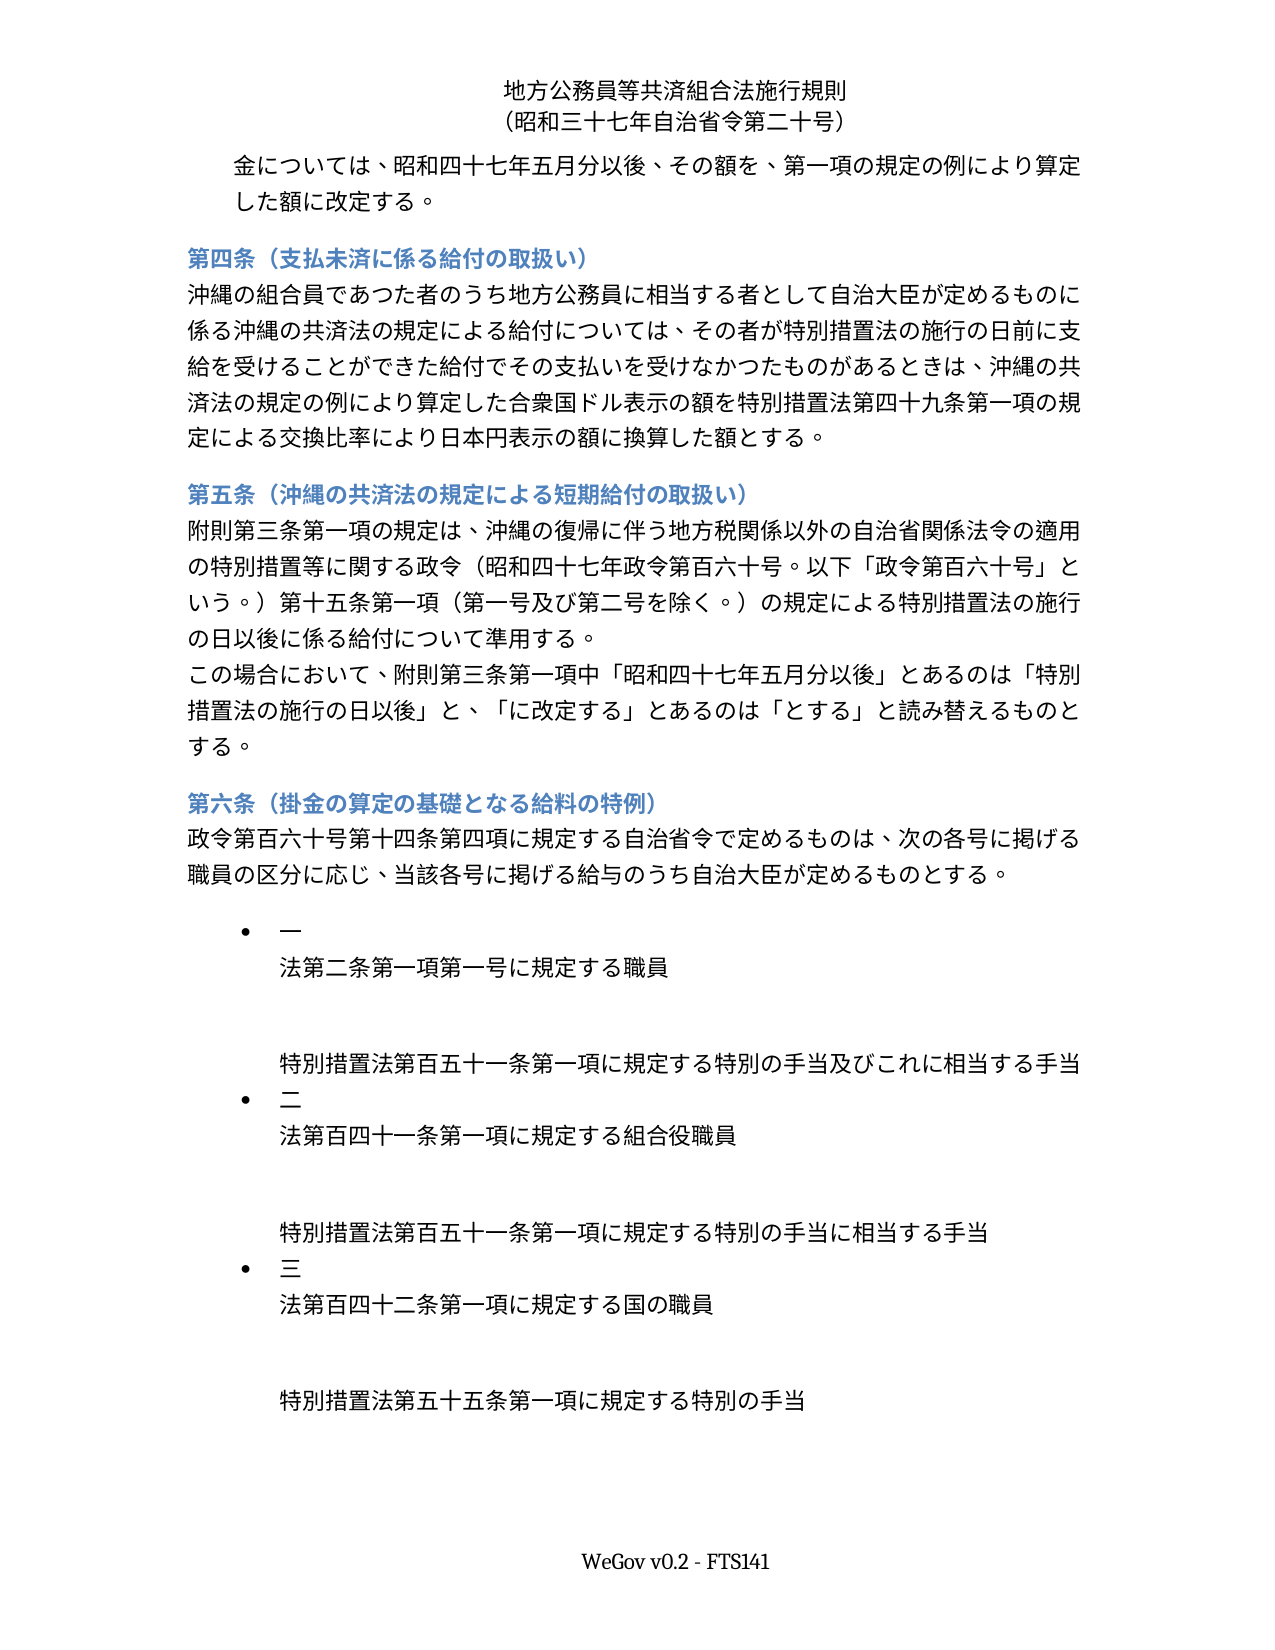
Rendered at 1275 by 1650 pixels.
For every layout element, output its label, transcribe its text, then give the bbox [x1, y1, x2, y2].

text 政令第百六十号第十四条第四項に規定する自治省令で定めるものは、次の各号に掲げる職員の区分に応じ、当該各号に掲げる給与のうち自治大臣が定めるものとする。 [187, 823, 1087, 891]
list 一 法第二条第一項第一号に規定する職員 特別措置法第百五十一条第一項に規定する特別の手当及びこれに相当する手当 [242, 916, 1087, 1080]
text 沖縄の組合員であつた者のうち地方公務員に相当する者として自治大臣が定めるものに係る沖縄の共済法の規定による給付については、その者が特別措置法の施行の日前に支給を受けることができた給付でその支払いを受けなかつたものがあるときは、沖縄の共済法の規定の例により算定した合衆国ドル表示の額を特別措置法第四十九条第一項の規定による交換比率により日本円表示の額に換算した額とする。 [187, 279, 1087, 454]
text 附則第三条第一項の規定は、沖縄の復帰に伴う地方税関係以外の自治省関係法令の適用の特別措置等に関する政令（昭和四十七年政令第百六十号。以下「政令第百六十号」という。）第十五条第一項（第一号及び第二号を除く。）の規定による特別措置法の施行の日以後に係る給付について準用する。 この場合において、附則第三条第一項中「昭和四十七年五月分以後」とあるのは「特別措置法の施行の日以後」と、「に改定する」とあるのは「とする」と読み替えるものとする。 [187, 515, 1087, 762]
subtitle 第四条（支払未済に係る給付の取扱い） [187, 243, 1087, 274]
subtitle 第六条（掛金の算定の基礎となる給料の特例） [187, 787, 1087, 819]
list 二 法第百四十一条第一項に規定する組合役職員 特別措置法第百五十一条第一項に規定する特別の手当に相当する手当 [242, 1084, 1087, 1248]
text 沖縄の共済法の規定に基づく市町村議会議員共済会の会員であつた者に係る特別措置法の施行の日前に給付事由が生じた沖縄の共済法の規定による年金たる共済給付金については、昭和四十七年五月分以後、その額を、第一項の規定の例により算定した額に改定する。 [233, 150, 1087, 217]
list 三 法第百四十二条第一項に規定する国の職員 特別措置法第五十五条第一項に規定する特別の手当 [242, 1253, 1087, 1416]
subtitle 第五条（沖縄の共済法の規定による短期給付の取扱い） [187, 479, 1087, 510]
